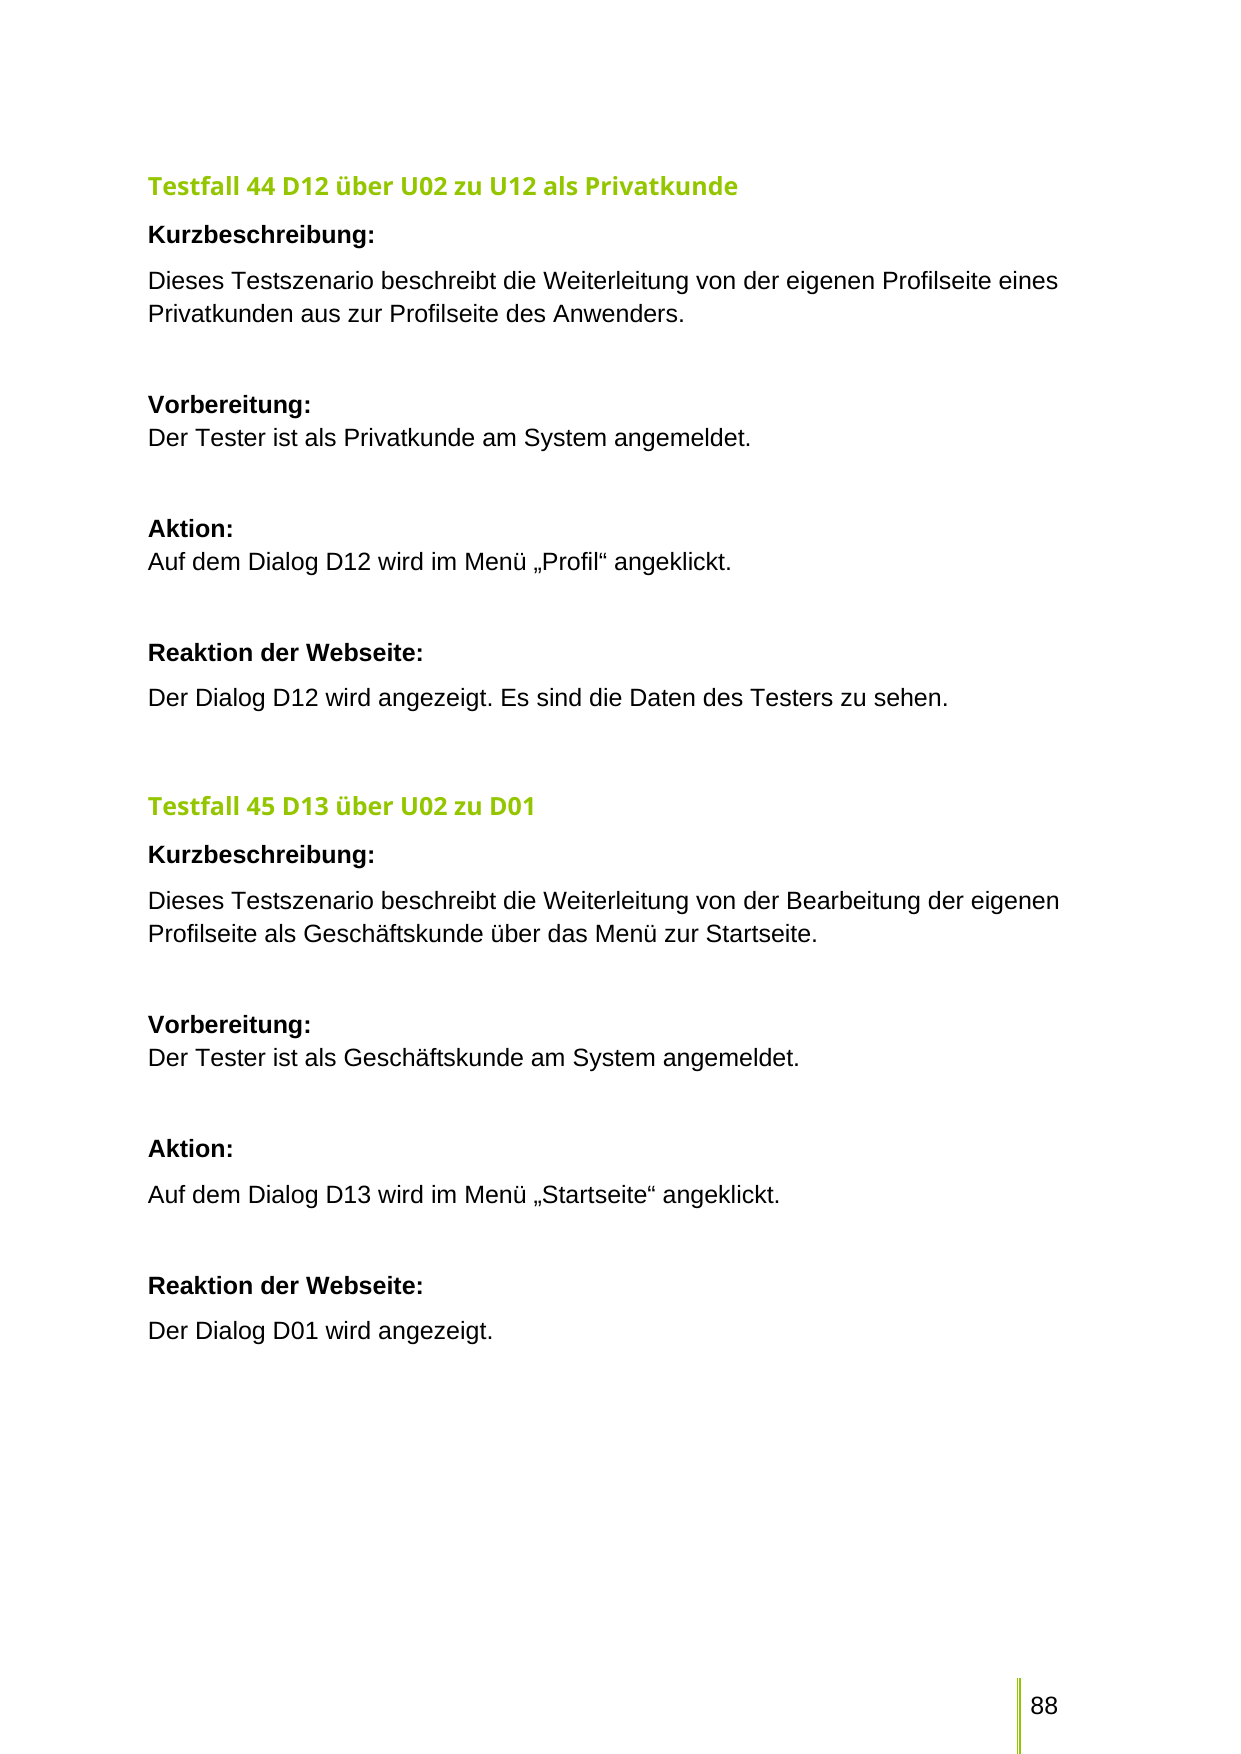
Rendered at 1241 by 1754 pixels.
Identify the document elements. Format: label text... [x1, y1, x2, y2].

text Vorbereitung: Der Tester ist als Privatkunde am System angemeldet. [148, 390, 1093, 451]
text Der Dialog D01 wird angezeigt. [148, 1316, 1093, 1345]
text Dieses Testszenario beschreibt die Weiterleitung von der eigenen Profilseite eines Privatkunden aus zur Profilseite des Anwenders. [148, 266, 1093, 327]
text Reaktion der Webseite: [148, 638, 1093, 667]
subtitle Testfall 44 D12 über U02 zu U12 als Privatkunde [148, 168, 1093, 202]
text Aktion: Auf dem Dialog D12 wird im Menü „Profil“ angeklickt. [148, 514, 1093, 576]
text Kurzbeschreibung: [148, 841, 1093, 869]
text Der Dialog D12 wird angezeigt. Es sind die Daten des Testers zu sehen. [148, 683, 1093, 712]
text Auf dem Dialog D13 wird im Menü „Startseite“ angeklickt. [148, 1180, 1093, 1208]
subtitle Testfall 45 D13 über U02 zu D01 [148, 789, 1093, 823]
text Dieses Testszenario beschreibt die Weiterleitung von der Bearbeitung der eigenen Profilseite als Geschäftskunde über das Menü zur Startseite. [148, 886, 1093, 948]
text Kurzbeschreibung: [148, 220, 1093, 249]
text Aktion: [148, 1134, 1093, 1163]
text Reaktion der Webseite: [148, 1271, 1093, 1299]
text Vorbereitung: Der Tester ist als Geschäftskunde am System angemeldet. [148, 1010, 1093, 1072]
